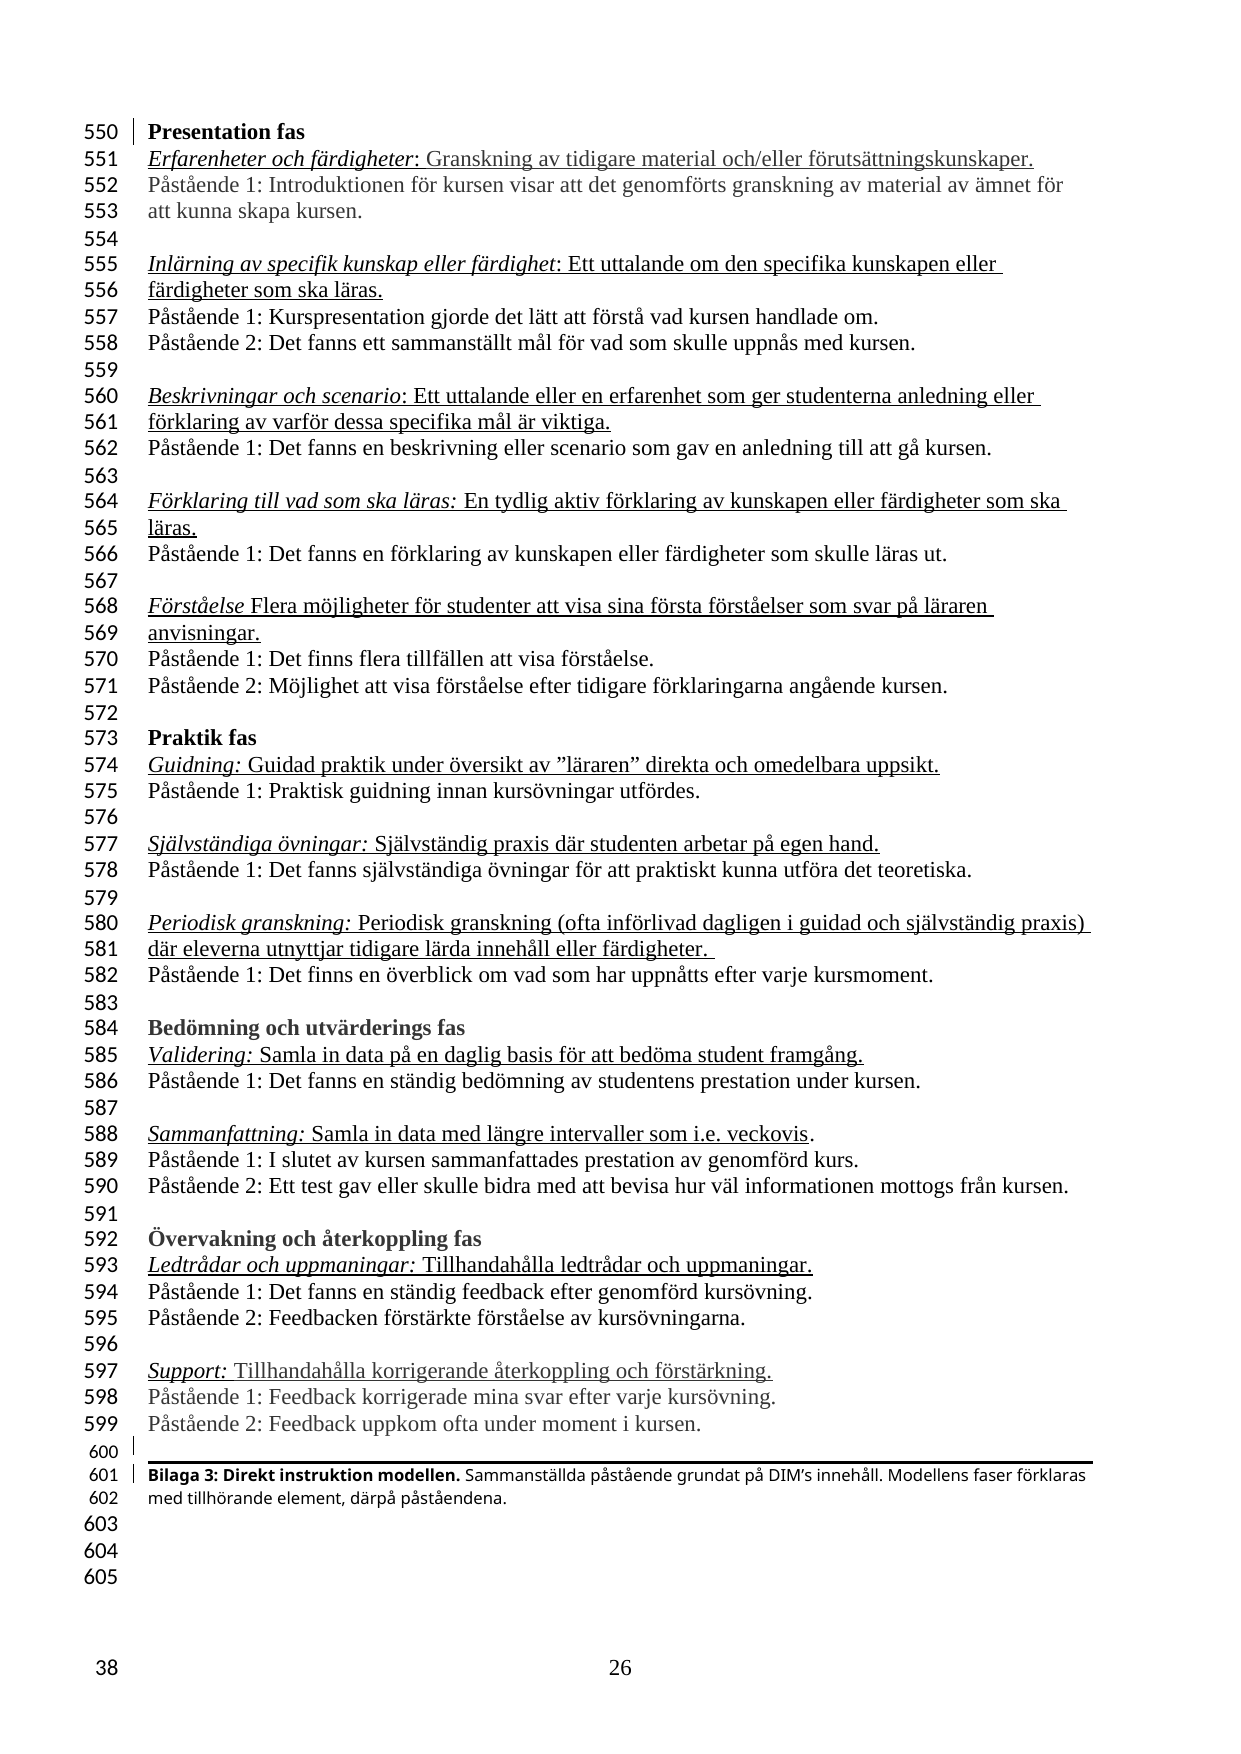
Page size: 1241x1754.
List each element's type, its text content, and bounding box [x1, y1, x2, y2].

text Påstående 2: Det fanns ett sammanställt mål för vad som skulle uppnås med kursen. [148, 329, 1093, 355]
text Ledtrådar och uppmaningar: Tillhandahålla ledtrådar och uppmaningar. [148, 1251, 1093, 1278]
text Support: Tillhandahålla korrigerande återkoppling och förstärkning. [148, 1357, 1093, 1383]
text Påstående 1: Det fanns en ständig bedömning av studentens prestation under kursen. [148, 1067, 1093, 1093]
text Validering: Samla in data på en daglig basis för att bedöma student framgång. [148, 1041, 1093, 1067]
text Erfarenheter och färdigheter: Granskning av tidigare material och/eller förutsättningskunskaper. [148, 144, 1093, 171]
text Förståelse Flera möjligheter för studenter att visa sina första förståelser som svar på läraren anvisningar. [148, 593, 1093, 645]
text Påstående 1: I slutet av kursen sammanfattades prestation av genomförd kurs. [148, 1146, 1093, 1172]
text Periodisk granskning: Periodisk granskning (ofta införlivad dagligen i guidad och självständig praxis) där eleverna utnyttjar tidigare lärda innehåll eller färdigheter. [148, 909, 1093, 962]
text Guidning: Guidad praktik under översikt av ”läraren” direkta och omedelbara uppsikt. [148, 751, 1093, 777]
text Påstående 2: Möjlighet att visa förståelse efter tidigare förklaringarna angående kursen. [148, 672, 1093, 698]
text Påstående 2: Ett test gav eller skulle bidra med att bevisa hur väl informationen mottogs från kursen. [148, 1172, 1093, 1199]
text Självständiga övningar: Självständig praxis där studenten arbetar på egen hand. [148, 830, 1093, 856]
text Påstående 1: Introduktionen för kursen visar att det genomförts granskning av material av ämnet för att kunna skapa kursen. [148, 171, 1093, 224]
text Bedömning och utvärderings fas [148, 1014, 1093, 1041]
text Bilaga 3: Direkt instruktion modellen. Sammanställda påstående grundat på DIM’s innehåll. Modellens faser förklaras med tillhörande element, därpå påståendena. [148, 1464, 1093, 1509]
text Påstående 1: Det fanns en beskrivning eller scenario som gav en anledning till att gå kursen. [148, 434, 1093, 461]
text Påstående 1: Kurspresentation gjorde det lätt att förstå vad kursen handlade om. [148, 303, 1093, 329]
text Påstående 1: Det finns flera tillfällen att visa förståelse. [148, 645, 1093, 672]
text Påstående 1: Det fanns en ständig feedback efter genomförd kursövning. [148, 1278, 1093, 1304]
text Påstående 1: Det fanns självständiga övningar för att praktiskt kunna utföra det teoretiska. [148, 856, 1093, 882]
text Inlärning av specifik kunskap eller färdighet: Ett uttalande om den specifika kunskapen eller färdigheter som ska läras. [148, 250, 1093, 303]
text Sammanfattning: Samla in data med längre intervaller som i.e. veckovis. [148, 1120, 1093, 1146]
text Praktik fas [148, 724, 1093, 751]
text Påstående 1: Det fanns en förklaring av kunskapen eller färdigheter som skulle läras ut. [148, 540, 1093, 566]
text Beskrivningar och scenario: Ett uttalande eller en erfarenhet som ger studenterna anledning eller förklaring av varför dessa specifika mål är viktiga. [148, 382, 1093, 434]
text Påstående 2: Feedback uppkom ofta under moment i kursen. [148, 1409, 1093, 1436]
text Förklaring till vad som ska läras: En tydlig aktiv förklaring av kunskapen eller färdigheter som ska läras. [148, 487, 1093, 540]
text Påstående 1: Feedback korrigerade mina svar efter varje kursövning. [148, 1383, 1093, 1409]
text Påstående 2: Feedbacken förstärkte förståelse av kursövningarna. [148, 1304, 1093, 1331]
text Presentation fas [148, 118, 1093, 144]
text Övervakning och återkoppling fas [148, 1225, 1093, 1251]
text Påstående 1: Det finns en överblick om vad som har uppnåtts efter varje kursmoment. [148, 962, 1093, 988]
text Påstående 1: Praktisk guidning innan kursövningar utfördes. [148, 777, 1093, 803]
